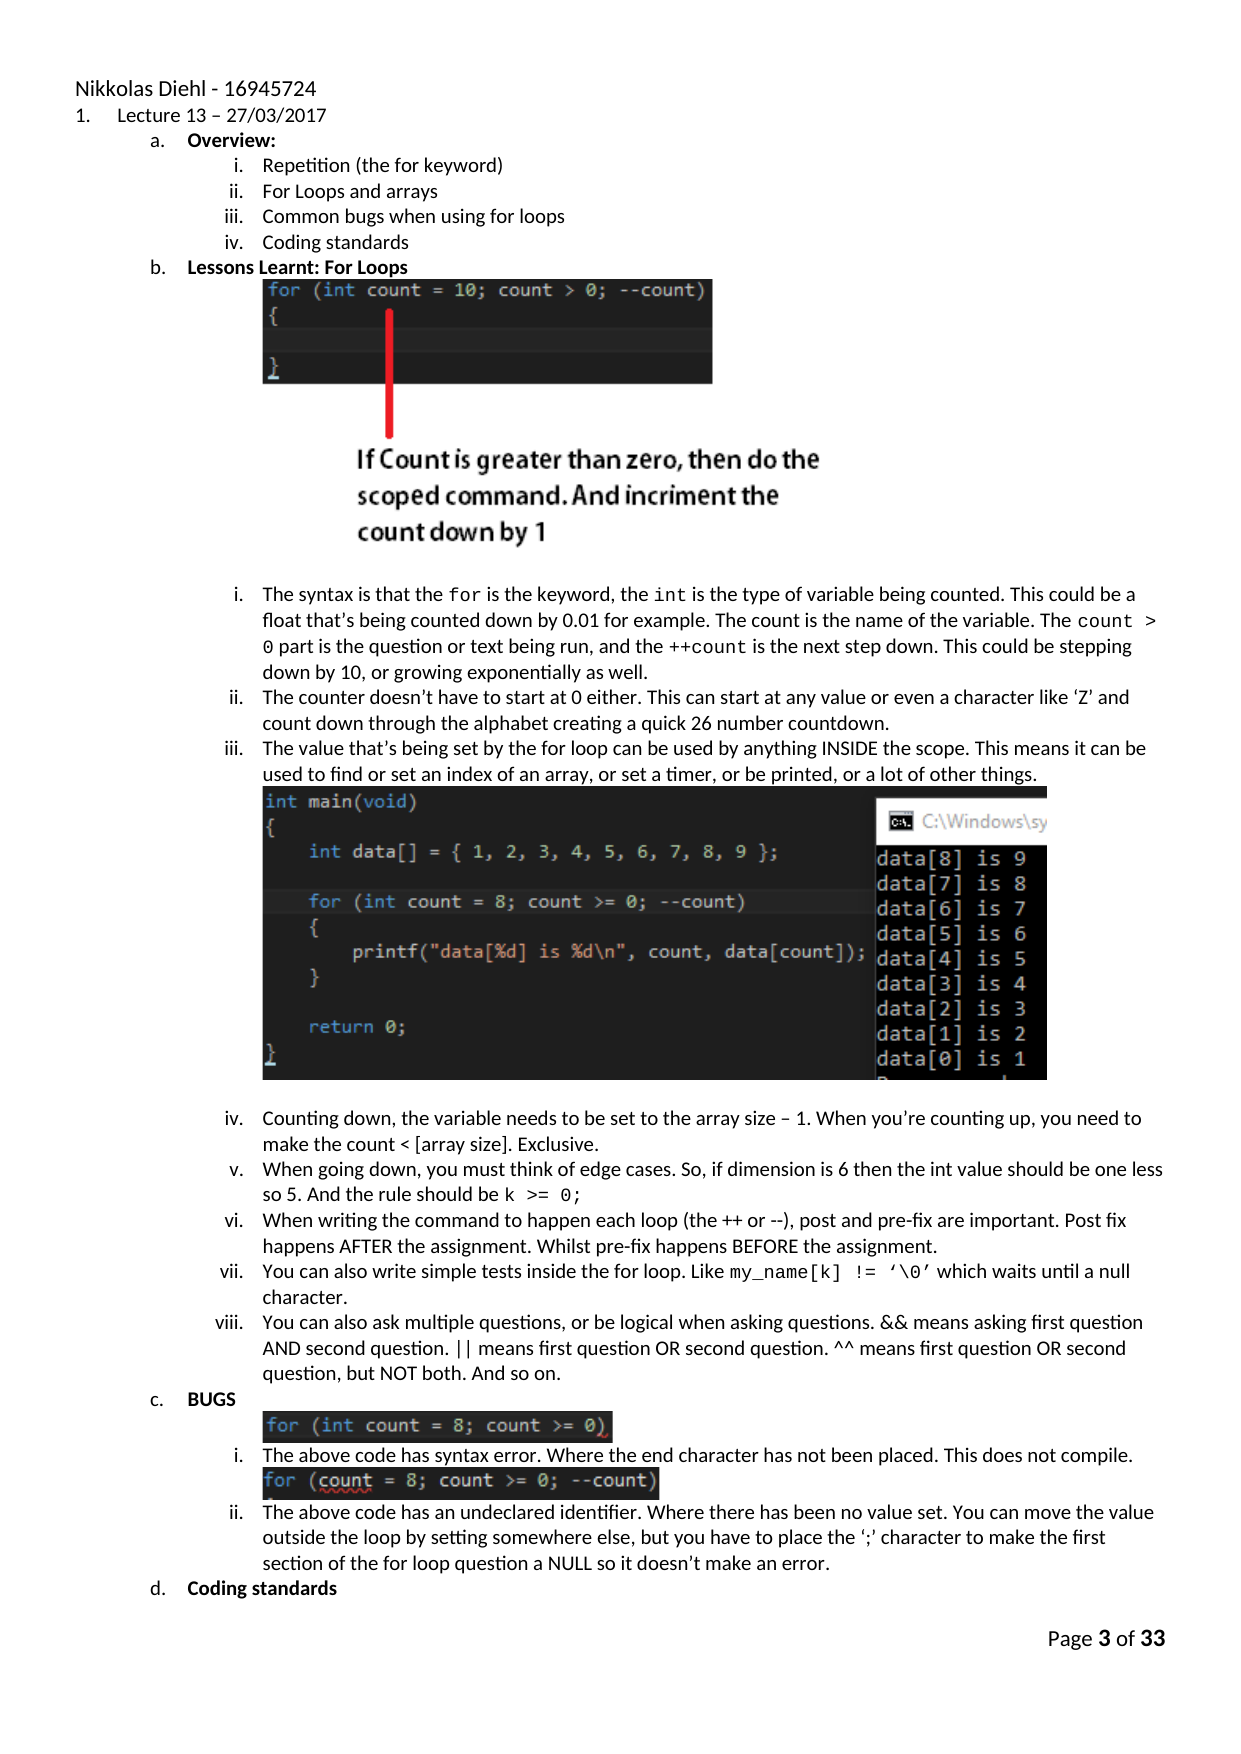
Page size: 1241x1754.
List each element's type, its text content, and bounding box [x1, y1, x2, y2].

list BUGS [150, 1386, 1165, 1411]
list Common bugs when using for loops [244, 203, 1165, 229]
list Lecture 13 – 27/03/2017 [75, 102, 1165, 127]
list Counting down, the variable needs to be set to the array size – 1. When you’re counting up, you need to make the count < [array size]. Exclusive. [244, 1105, 1165, 1156]
list Coding standards [244, 229, 1165, 254]
list When writing the command to happen each loop (the ++ or --), post and pre-fix are important. Post fix happens AFTER the assignment. Whilst pre-fix happens BEFORE the assignment. [244, 1207, 1165, 1258]
list Repetition (the for keyword) [244, 153, 1165, 178]
picture [262, 786, 1047, 1080]
list Overview: [150, 127, 1165, 153]
list The value that’s being set by the for loop can be used by anything INSIDE the scope. This means it can be used to find or set an index of an array, or set a timer, or be printed, or a lot of other things. [244, 735, 1165, 786]
list The above code has syntax error. Where the end character has not been placed. This does not compile. [244, 1442, 1165, 1468]
list You can also write simple tests inside the for loop. Like my_name[k] != ‘\0’ which waits until a null character. [244, 1258, 1165, 1309]
list Coding standards [150, 1575, 1165, 1601]
list Lessons Learnt: For Loops [150, 254, 1165, 280]
list When going down, you must think of edge cases. So, if dimension is 6 then the int value should be one less so 5. And the rule should be k >= 0; [244, 1156, 1165, 1207]
picture [262, 1411, 613, 1443]
list The syntax is that the for is the keyword, the int is the type of variable being counted. This could be a float that’s being counted down by 0.01 for example. The count is the name of the variable. The count > 0 part is the question or text being run, and the ++count is the next step down. This could be stepping down by 10, or growing exponentially as well. [244, 582, 1165, 684]
list For Loops and arrays [244, 178, 1165, 203]
list The counter doesn’t have to start at 0 either. This can start at any value or even a character like ‘Z’ and count down through the alphabet creating a quick 26 number countdown. [244, 684, 1165, 735]
picture [262, 1467, 660, 1500]
list The above code has an undeclared identifier. Where there has been no value set. You can move the value outside the loop by setting somewhere else, but you have to place the ‘;’ character to make the first section of the for loop question a NULL so it doesn’t make an error. [244, 1499, 1165, 1575]
picture [262, 279, 827, 557]
list You can also ask multiple questions, or be logical when asking questions. && means asking first question AND second question. || means first question OR second question. ^^ means first question OR second question, but NOT both. And so on. [244, 1309, 1165, 1386]
